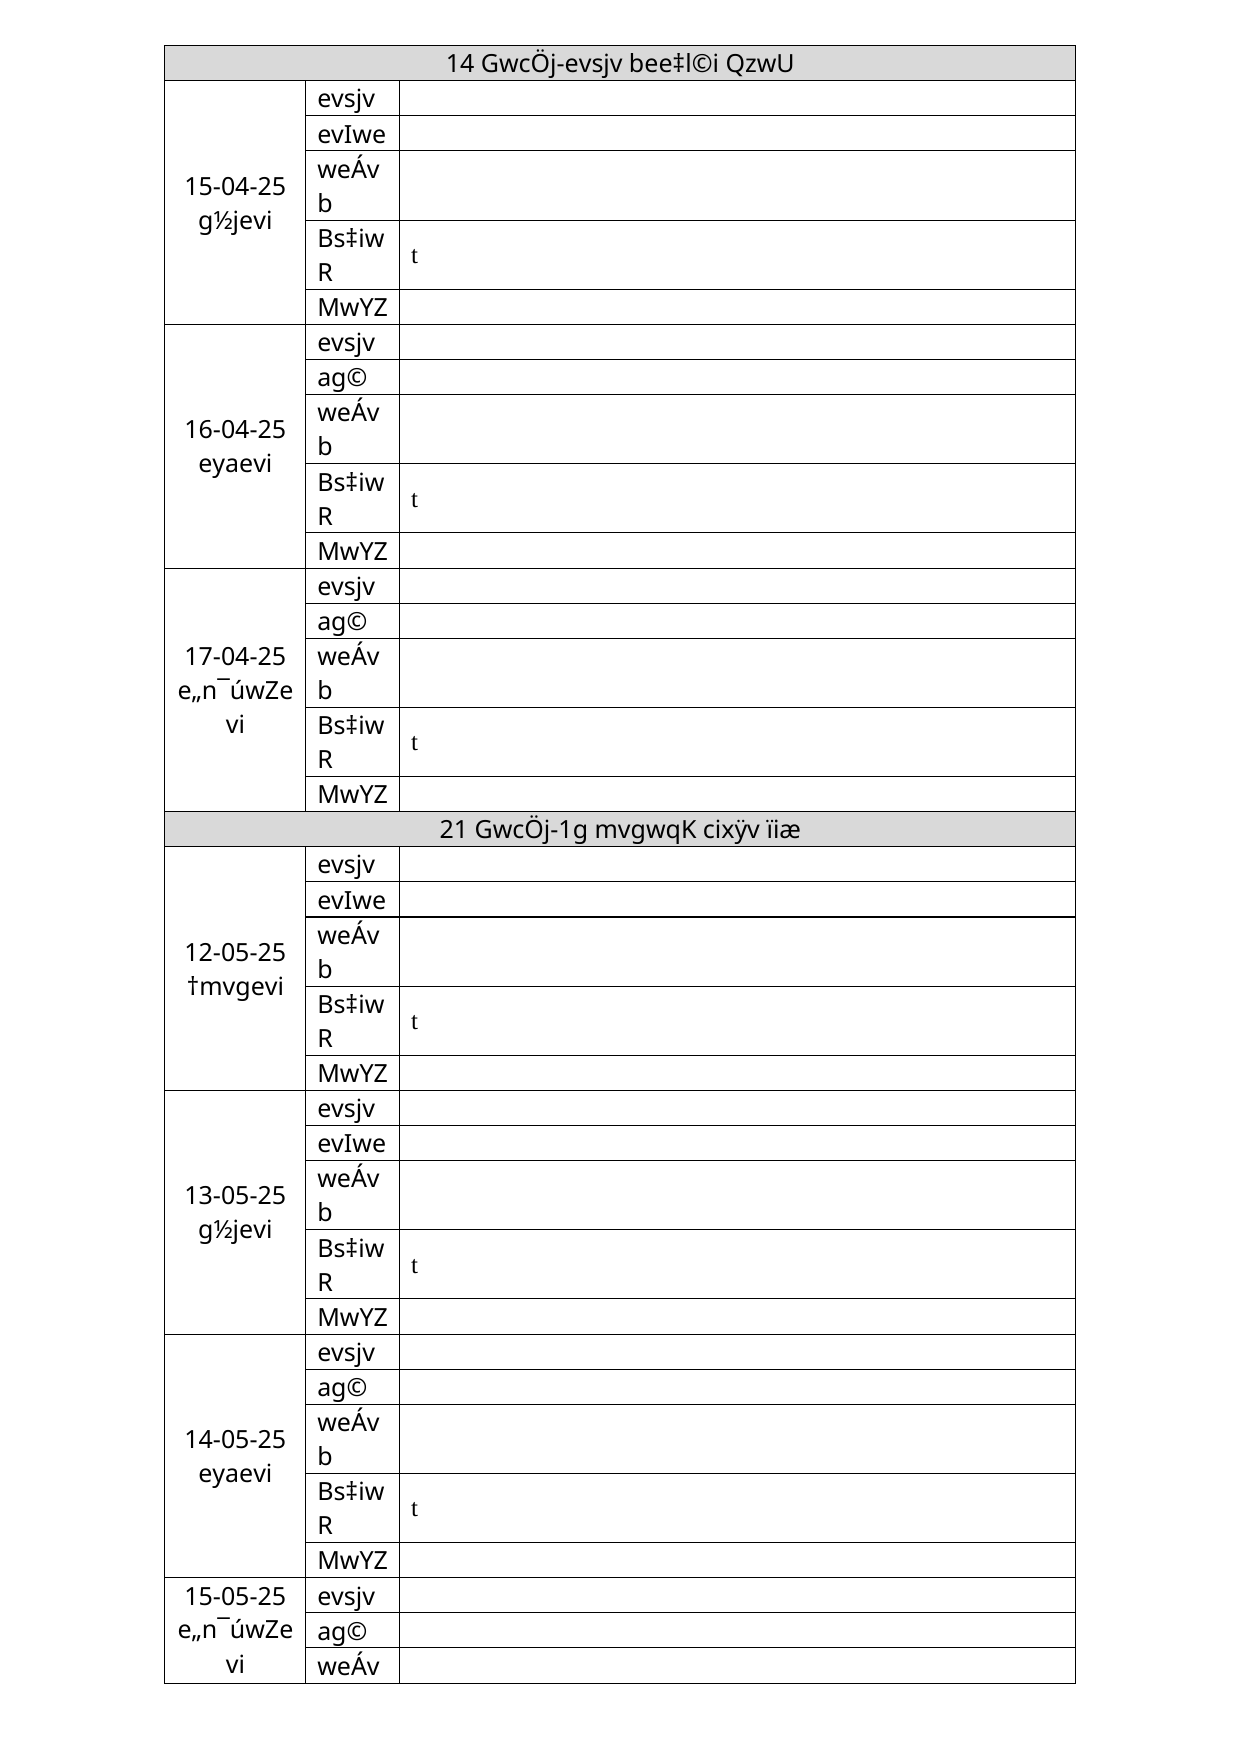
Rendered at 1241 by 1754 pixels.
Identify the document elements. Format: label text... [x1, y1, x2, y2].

table_cell [400, 151, 1075, 219]
table_cell t [400, 987, 1075, 1055]
table_cell ag© [306, 604, 399, 638]
table_cell evIwe [306, 1126, 399, 1160]
table_cell [400, 290, 1075, 324]
table_cell [400, 1543, 1075, 1577]
table_cell evIwe [306, 116, 399, 150]
table_cell Bs‡iwR [306, 221, 399, 289]
table_cell evsjv [306, 1091, 399, 1125]
table_cell t [400, 464, 1075, 532]
table_cell [400, 569, 1075, 602]
table_cell [400, 81, 1075, 115]
table_cell evsjv [306, 325, 399, 359]
table_cell t [400, 1474, 1075, 1542]
table_cell Bs‡iwR [306, 1474, 399, 1542]
table_cell evsjv [306, 81, 399, 115]
table_cell 15-05-25 e„n¯úwZevi [165, 1578, 305, 1682]
table_cell [400, 360, 1075, 394]
table_cell t [400, 221, 1075, 289]
table_cell evsjv [306, 1578, 399, 1612]
table_cell [400, 1299, 1075, 1333]
table_cell [400, 882, 1075, 916]
table_cell [400, 1056, 1075, 1090]
table_cell 16-04-25 eyaevi [165, 325, 305, 567]
table_cell MwYZ [306, 290, 399, 324]
table_cell [400, 918, 1075, 986]
table_cell MwYZ [306, 533, 399, 567]
table_cell [400, 604, 1075, 638]
table_cell [400, 1091, 1075, 1125]
table_cell [400, 116, 1075, 150]
table_cell Bs‡iwR [306, 708, 399, 776]
table_cell weÁvb [306, 918, 399, 986]
table_cell weÁvb [306, 395, 399, 463]
table_cell [400, 777, 1075, 811]
table_cell [400, 847, 1075, 881]
table_cell [400, 395, 1075, 463]
table_cell [400, 1578, 1075, 1612]
table_cell 15-04-25 g½jevi [165, 81, 305, 324]
table_cell ag© [306, 1370, 399, 1404]
table_cell Bs‡iwR [306, 987, 399, 1055]
table_cell [400, 325, 1075, 359]
table_cell weÁvb [306, 1161, 399, 1229]
table_cell Bs‡iwR [306, 1230, 399, 1298]
table_cell 21 GwcÖj-1g mvgwqK cixÿv ïiæ [165, 812, 1075, 846]
table_cell 17-04-25 e„n¯úwZevi [165, 569, 305, 811]
table_cell MwYZ [306, 1056, 399, 1090]
table_cell [400, 1370, 1075, 1404]
table_cell 13-05-25 g½jevi [165, 1091, 305, 1333]
table_cell [400, 1161, 1075, 1229]
table_cell MwYZ [306, 1299, 399, 1333]
table_cell evIwe [306, 882, 399, 916]
table_cell t [400, 708, 1075, 776]
table_cell 14 GwcÖj-evsjv bee‡l©i QzwU [165, 46, 1075, 80]
table_cell MwYZ [306, 777, 399, 811]
table_cell weÁvb [306, 1405, 399, 1473]
table_cell 12-05-25 †mvgevi [165, 847, 305, 1090]
table_cell ag© [306, 1613, 399, 1647]
table_cell [400, 1405, 1075, 1473]
table_cell MwYZ [306, 1543, 399, 1577]
table_cell evsjv [306, 569, 399, 602]
table_cell evsjv [306, 1335, 399, 1368]
table_cell ag© [306, 360, 399, 394]
table_cell weÁvb [306, 1648, 399, 1682]
table_cell weÁvb [306, 151, 399, 219]
table_cell weÁvb [306, 639, 399, 707]
table_cell [400, 1335, 1075, 1368]
table_cell Bs‡iwR [306, 464, 399, 532]
table_cell [400, 1126, 1075, 1160]
table_cell [400, 1648, 1075, 1682]
table_cell 14-05-25 eyaevi [165, 1335, 305, 1577]
table_cell [400, 533, 1075, 567]
table_cell evsjv [306, 847, 399, 881]
table_cell [400, 639, 1075, 707]
table_cell t [400, 1230, 1075, 1298]
table_cell [400, 1613, 1075, 1647]
